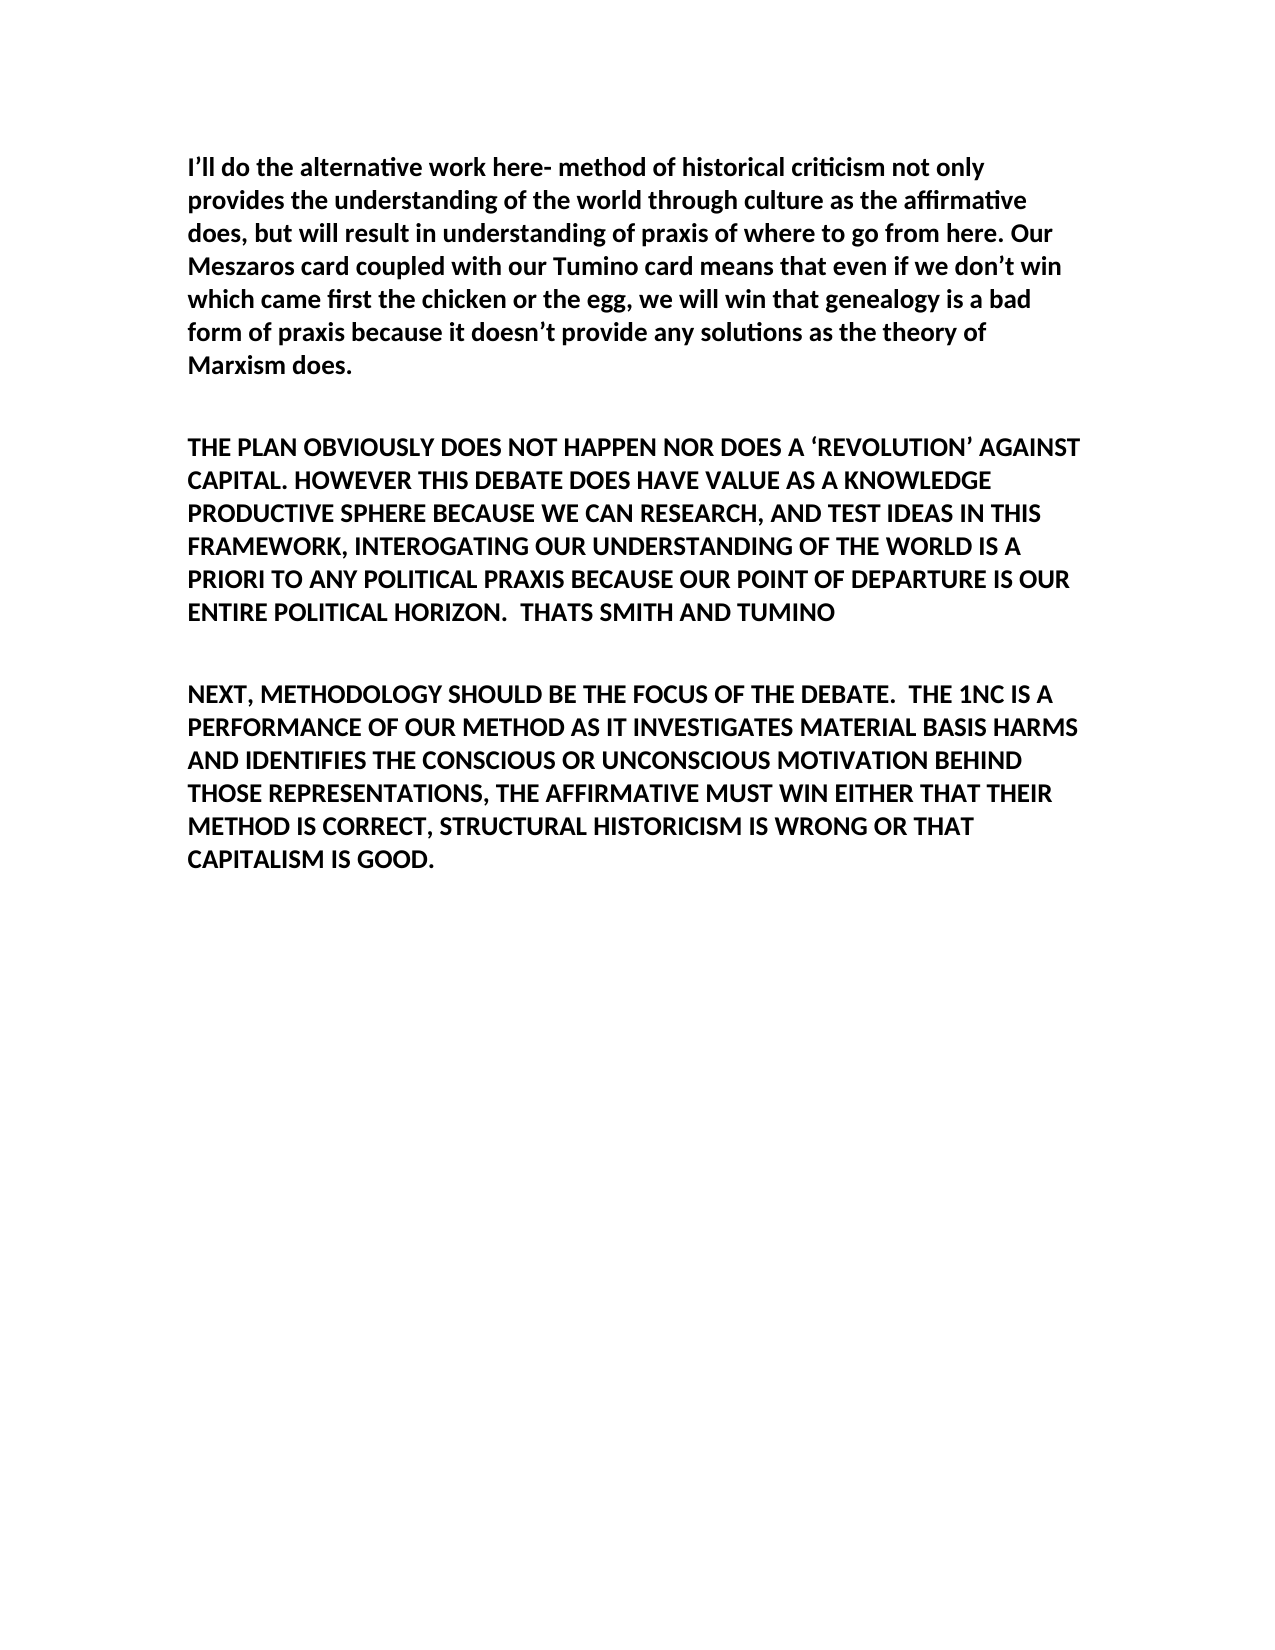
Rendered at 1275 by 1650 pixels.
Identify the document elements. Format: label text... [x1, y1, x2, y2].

subtitle THE PLAN OBVIOUSLY DOES NOT HAPPEN NOR DOES A ‘REVOLUTION’ AGAINST CAPITAL. HOWEVER THIS DEBATE DOES HAVE VALUE AS A KNOWLEDGE PRODUCTIVE SPHERE BECAUSE WE CAN RESEARCH, AND TEST IDEAS IN THIS FRAMEWORK, INTEROGATING OUR UNDERSTANDING OF THE WORLD IS A PRIORI TO ANY POLITICAL PRAXIS BECAUSE OUR POINT OF DEPARTURE IS OUR ENTIRE POLITICAL HORIZON. THATS SMITH AND TUMINO [187, 430, 1087, 628]
subtitle NEXT, METHODOLOGY SHOULD BE THE FOCUS OF THE DEBATE. THE 1NC IS A PERFORMANCE OF OUR METHOD AS IT INVESTIGATES MATERIAL BASIS HARMS AND IDENTIFIES THE CONSCIOUS OR UNCONSCIOUS MOTIVATION BEHIND THOSE REPRESENTATIONS, THE AFFIRMATIVE MUST WIN EITHER THAT THEIR METHOD IS CORRECT, STRUCTURAL HISTORICISM IS WRONG OR THAT CAPITALISM IS GOOD. [187, 677, 1087, 875]
subtitle I’ll do the alternative work here- method of historical criticism not only provides the understanding of the world through culture as the affirmative does, but will result in understanding of praxis of where to go from here. Our Meszaros card coupled with our Tumino card means that even if we don’t win which came first the chicken or the egg, we will win that genealogy is a bad form of praxis because it doesn’t provide any solutions as the theory of Marxism does. [187, 150, 1087, 381]
